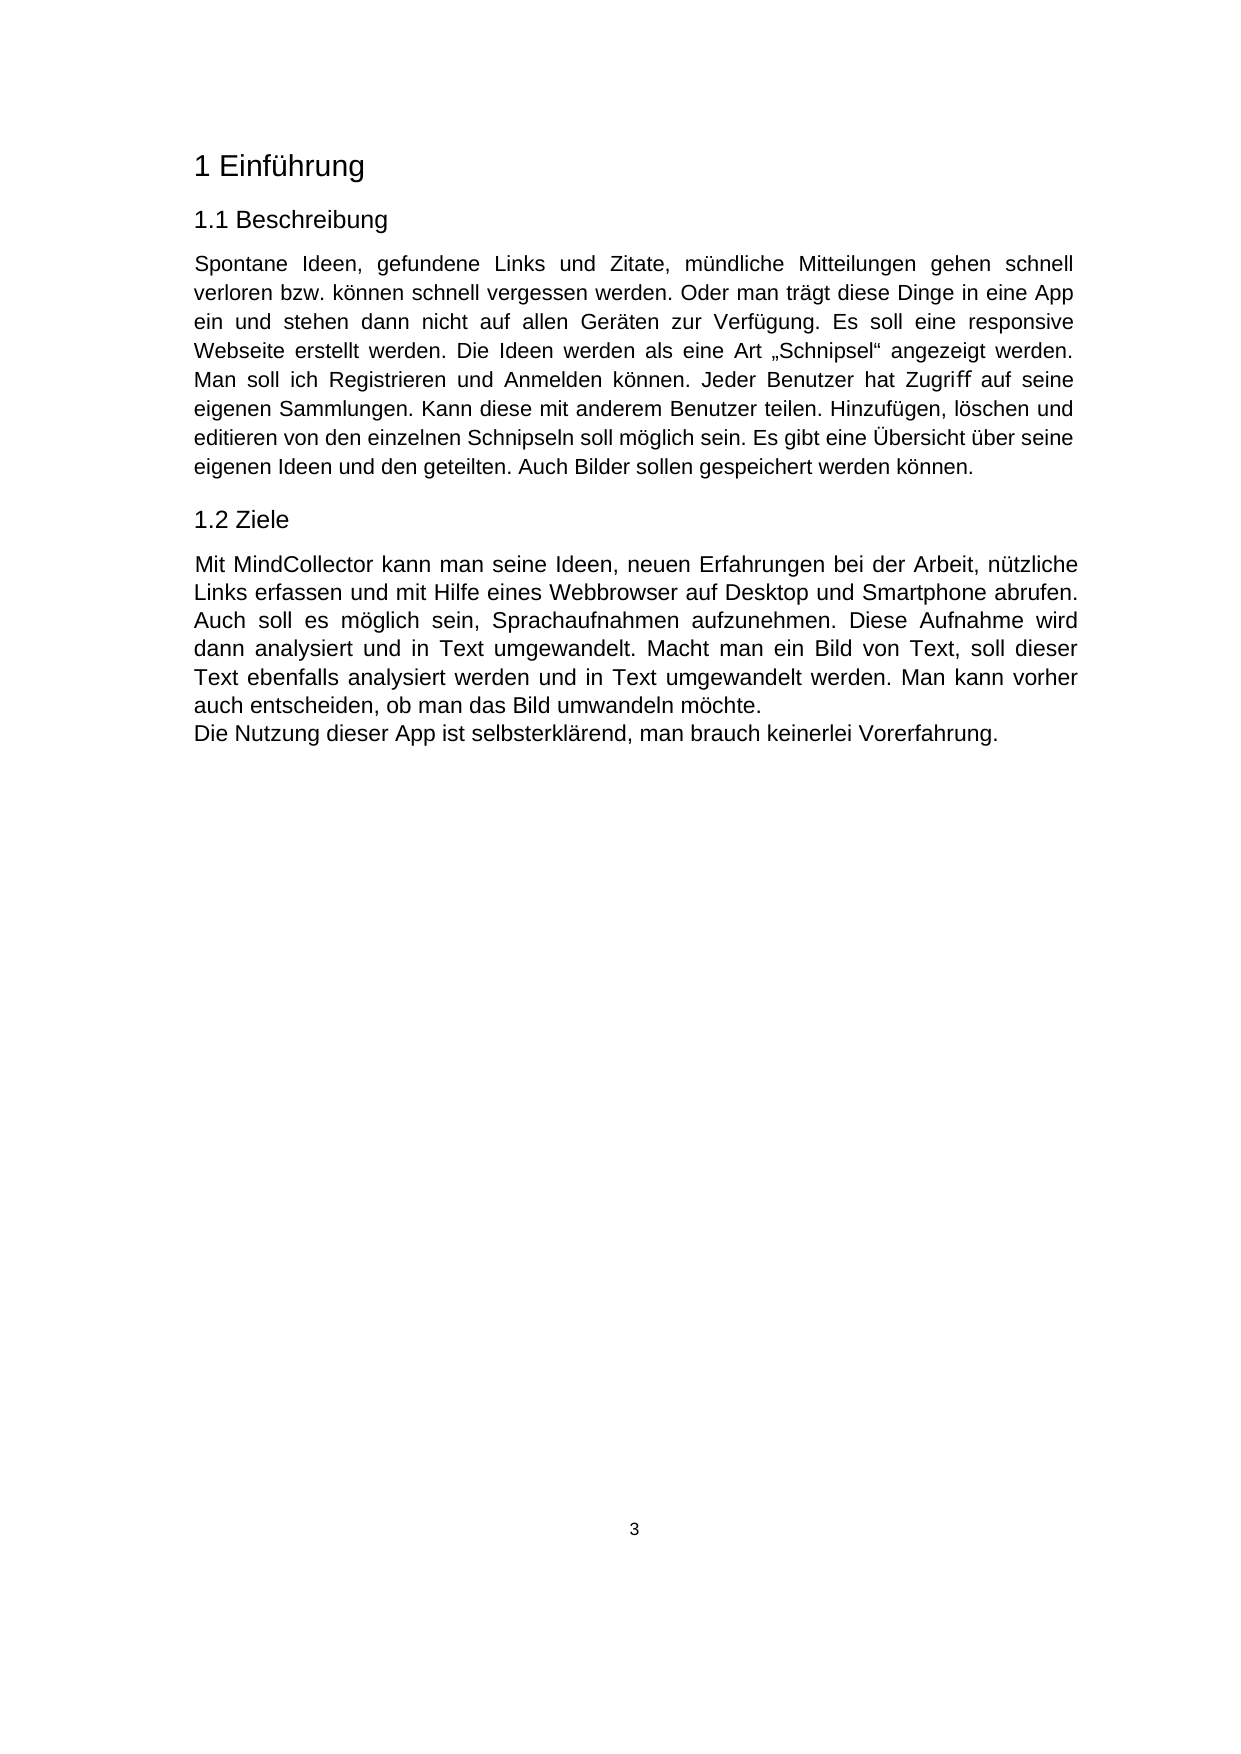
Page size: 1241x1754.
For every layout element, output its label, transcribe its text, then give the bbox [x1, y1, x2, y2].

text 3 [150, 1518, 1119, 1539]
text 1.1 Beschreibung [194, 205, 1090, 234]
text 1 Einführung [194, 148, 1090, 183]
text Die Nutzung dieser App ist selbsterklärend, man brauch keinerlei Vorerfahrung. [194, 720, 1090, 746]
text Spontane Ideen, gefundene Links und Zitate, mündliche Mitteilungen gehen schnell verloren bzw. können schnell vergessen werden. Oder man trägt diese Dinge in eine App ein und stehen dann nicht auf allen Geräten zur Verfügung. Es soll eine responsive Webseite erstellt werden. Die Ideen werden als eine Art „Schnipsel“ angezeigt werden. Man soll ich Registrieren und Anmelden können. Jeder Benutzer hat Zugriﬀ auf seine eigenen Sammlungen. Kann diese mit anderem Benutzer teilen. Hinzufügen, löschen und editieren von den einzelnen Schnipseln soll möglich sein. Es gibt eine Übersicht über seine eigenen Ideen und den geteilten. Auch Bilder sollen gespeichert werden können. [194, 251, 1075, 479]
text Mit MindCollector kann man seine Ideen, neuen Erfahrungen bei der Arbeit, nützliche Links erfassen und mit Hilfe eines Webbrowser auf Desktop und Smartphone abrufen. Auch soll es möglich sein, Sprachaufnahmen aufzunehmen. Diese Aufnahme wird dann analysiert und in Text umgewandelt. Macht man ein Bild von Text, soll dieser Text ebenfalls analysiert werden und in Text umgewandelt werden. Man kann vorher auch entscheiden, ob man das Bild umwandeln möchte. [194, 551, 1079, 718]
text 1.2 Ziele [194, 505, 1090, 534]
